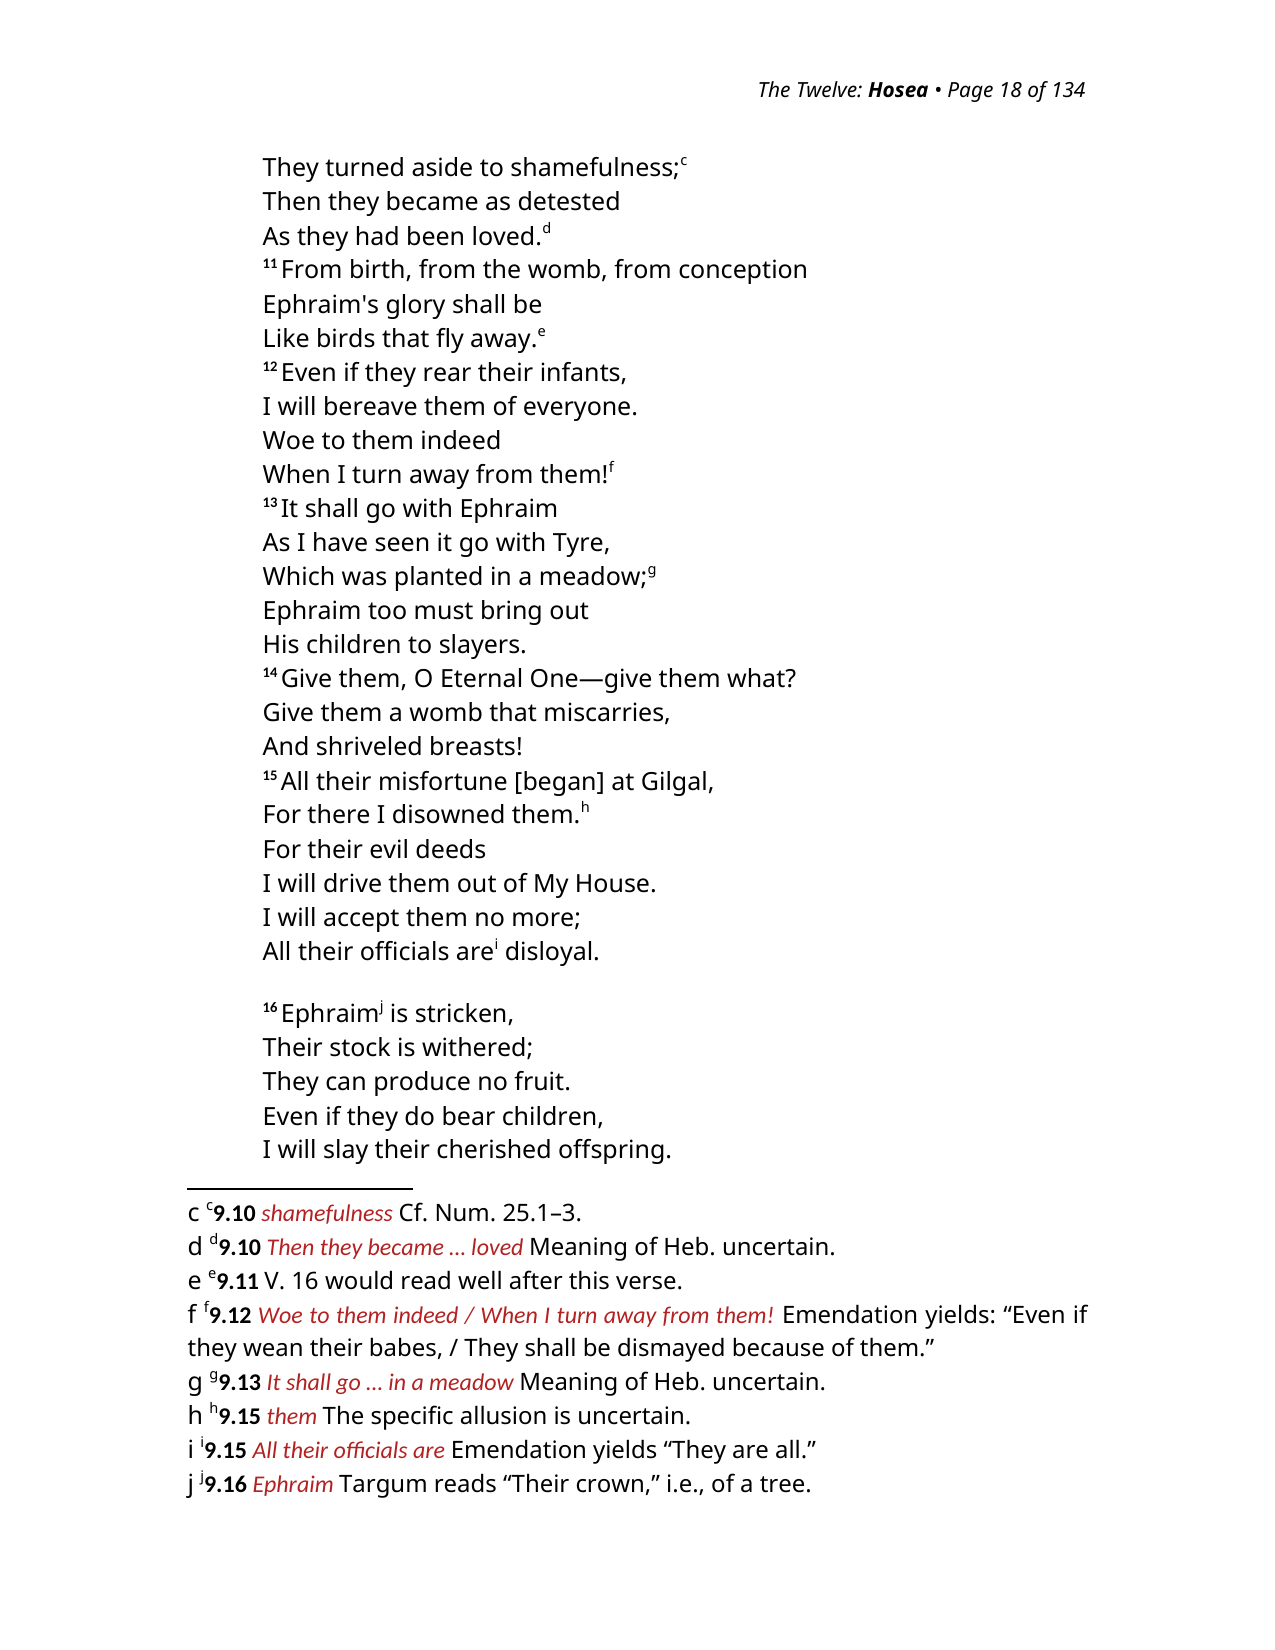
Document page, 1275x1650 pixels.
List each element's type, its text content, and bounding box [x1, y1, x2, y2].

text All their officials arei disloyal. [262, 933, 1087, 967]
text For there I disowned them.h [262, 797, 1087, 831]
text They turned aside to shamefulness;c [262, 150, 1087, 184]
text Then they became as detested [262, 184, 1087, 218]
text 14 Give them, O Eternal One—give them what? [262, 661, 1087, 695]
text For their evil deeds [262, 831, 1087, 865]
text Which was planted in a meadow;g [262, 559, 1087, 593]
text As I have seen it go with Tyre, [262, 525, 1087, 559]
text I will bereave them of everyone. [262, 388, 1087, 422]
text Ephraim's glory shall be [262, 286, 1087, 320]
text 12 Even if they rear their infants, [262, 354, 1087, 388]
text I will drive them out of My House. [262, 865, 1087, 899]
text Give them a womb that miscarries, [262, 695, 1087, 729]
text His children to slayers. [262, 627, 1087, 661]
text They can produce no fruit. [262, 1064, 1087, 1098]
text 11 From birth, from the womb, from conception [262, 252, 1087, 286]
text Like birds that fly away.e [262, 320, 1087, 354]
text I will slay their cherished offspring. [262, 1132, 1087, 1166]
text Their stock is withered; [262, 1030, 1087, 1064]
text 16 Ephraimj is stricken, [262, 996, 1087, 1030]
text 15 All their misfortune [began] at Gilgal, [262, 763, 1087, 797]
text 13 It shall go with Ephraim [262, 491, 1087, 525]
text And shriveled breasts! [262, 729, 1087, 763]
text I will accept them no more; [262, 899, 1087, 933]
text Woe to them indeed [262, 422, 1087, 457]
text When I turn away from them!f [262, 457, 1087, 491]
text Even if they do bear children, [262, 1098, 1087, 1132]
text Ephraim too must bring out [262, 593, 1087, 627]
text As they had been loved.d [262, 218, 1087, 252]
